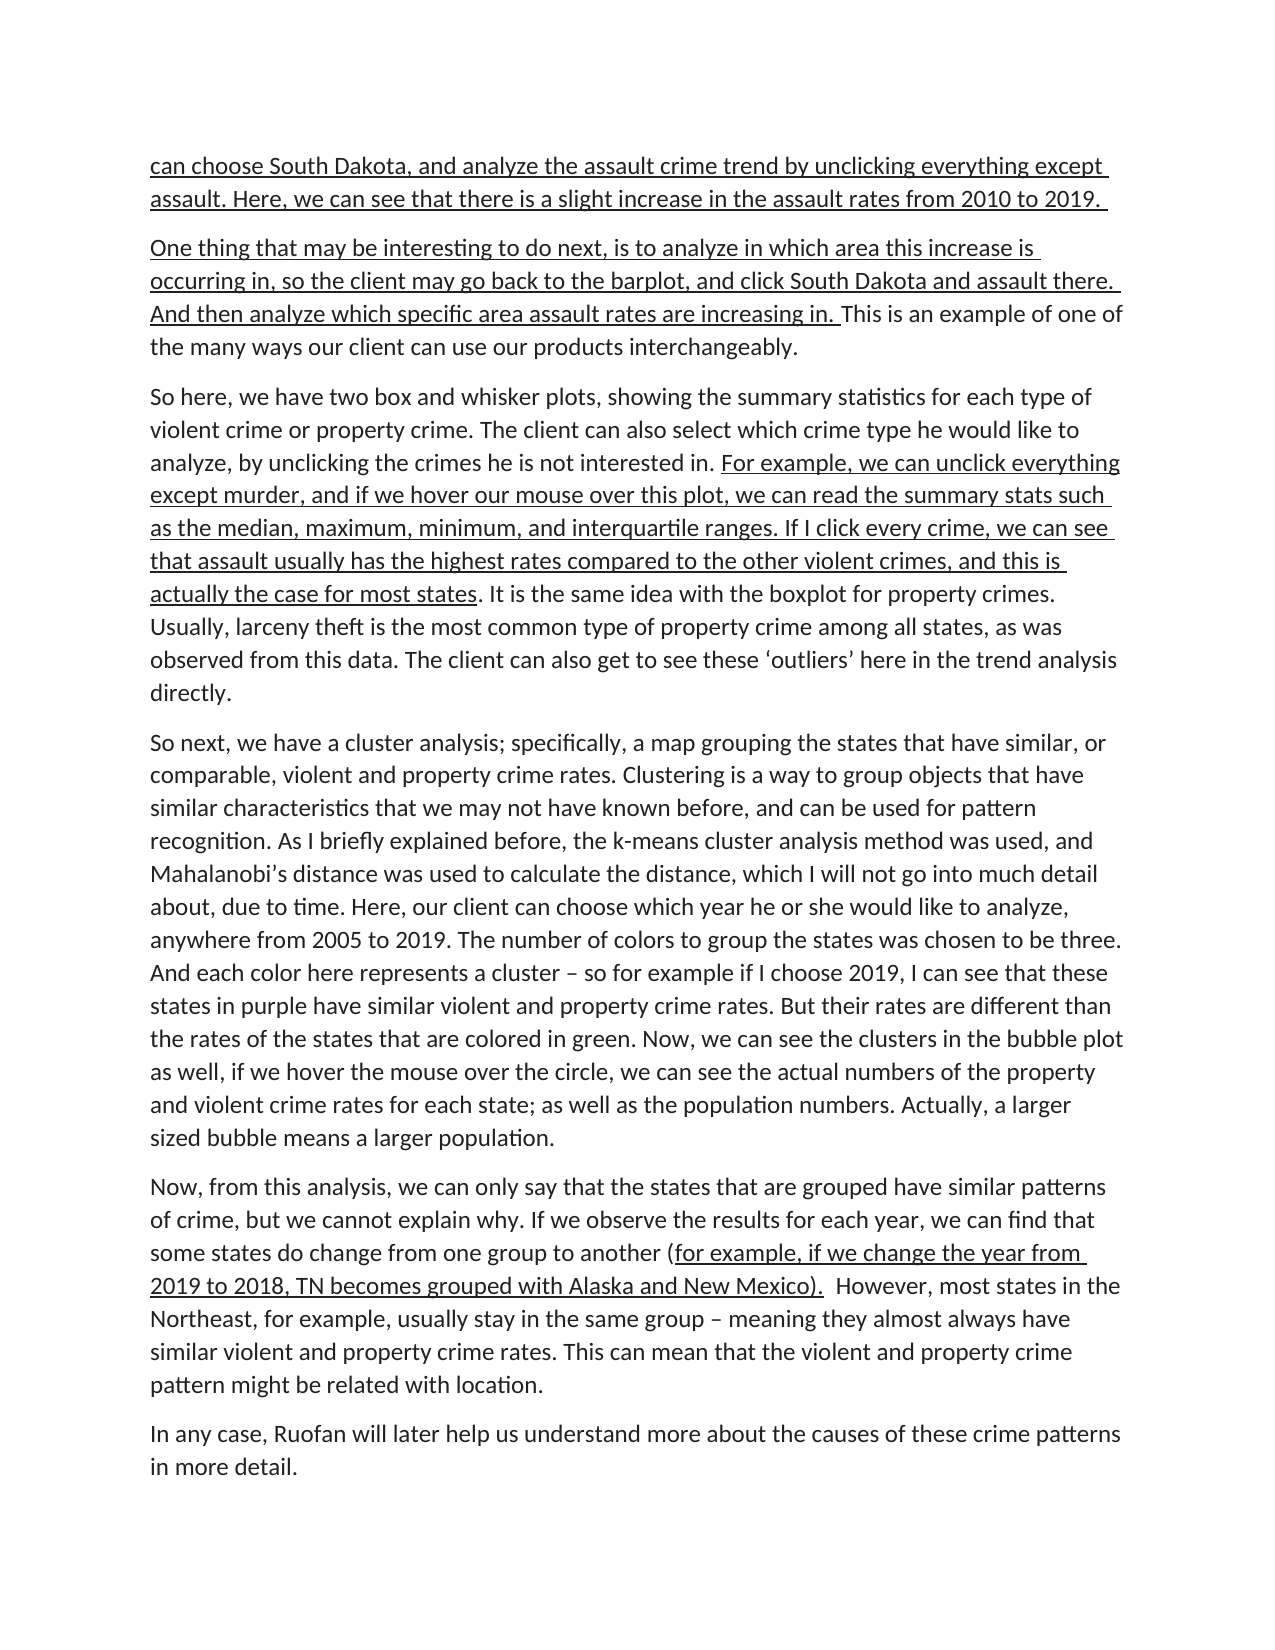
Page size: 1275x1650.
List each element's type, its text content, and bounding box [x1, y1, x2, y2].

text So here, we have two box and whisker plots, showing the summary statistics for each type of violent crime or property crime. The client can also select which crime type he would like to analyze, by unclicking the crimes he is not interested in. For example, we can unclick everything except murder, and if we hover our mouse over this plot, we can read the summary stats such as the median, maximum, minimum, and interquartile ranges. If I click every crime, we can see that assault usually has the highest rates compared to the other violent crimes, and this is actually the case for most states. It is the same idea with the boxplot for property crimes. Usually, larceny theft is the most common type of property crime among all states, as was observed from this data. The client can also get to see these ‘outliers’ here in the trend analysis directly. [150, 381, 1125, 708]
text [150, 150, 1125, 213]
text One thing that may be interesting to do next, is to analyze in which area this increase is occurring in, so the client may go back to the barplot, and click South Dakota and assault there. And then analyze which specific area assault rates are increasing in. This is an example of one of the many ways our client can use our products interchangeably. [150, 232, 1125, 362]
text So next, we have a cluster analysis; specifically, a map grouping the states that have similar, or comparable, violent and property crime rates. Clustering is a way to group objects that have similar characteristics that we may not have known before, and can be used for pattern recognition. As I briefly explained before, the k-means cluster analysis method was used, and Mahalanobi’s distance was used to calculate the distance, which I will not go into much detail about, due to time. Here, our client can choose which year he or she would like to analyze, anywhere from 2005 to 2019. The number of colors to group the states was chosen to be three. And each color here represents a cluster – so for example if I choose 2019, I can see that these states in purple have similar violent and property crime rates. But their rates are different than the rates of the states that are colored in green. Now, we can see the clusters in the bubble plot as well, if we hover the mouse over the circle, we can see the actual numbers of the property and violent crime rates for each state; as well as the population numbers. Actually, a larger sized bubble means a larger population. [150, 727, 1125, 1152]
text In any case, Ruofan will later help us understand more about the causes of these crime patterns in more detail. [150, 1418, 1125, 1482]
text Now, from this analysis, we can only say that the states that are grouped have similar patterns of crime, but we cannot explain why. If we observe the results for each year, we can find that some states do change from one group to another (for example, if we change the year from 2019 to 2018, TN becomes grouped with Alaska and New Mexico). However, most states in the Northeast, for example, usually stay in the same group – meaning they almost always have similar violent and property crime rates. This can mean that the violent and property crime pattern might be related with location. [150, 1171, 1125, 1399]
